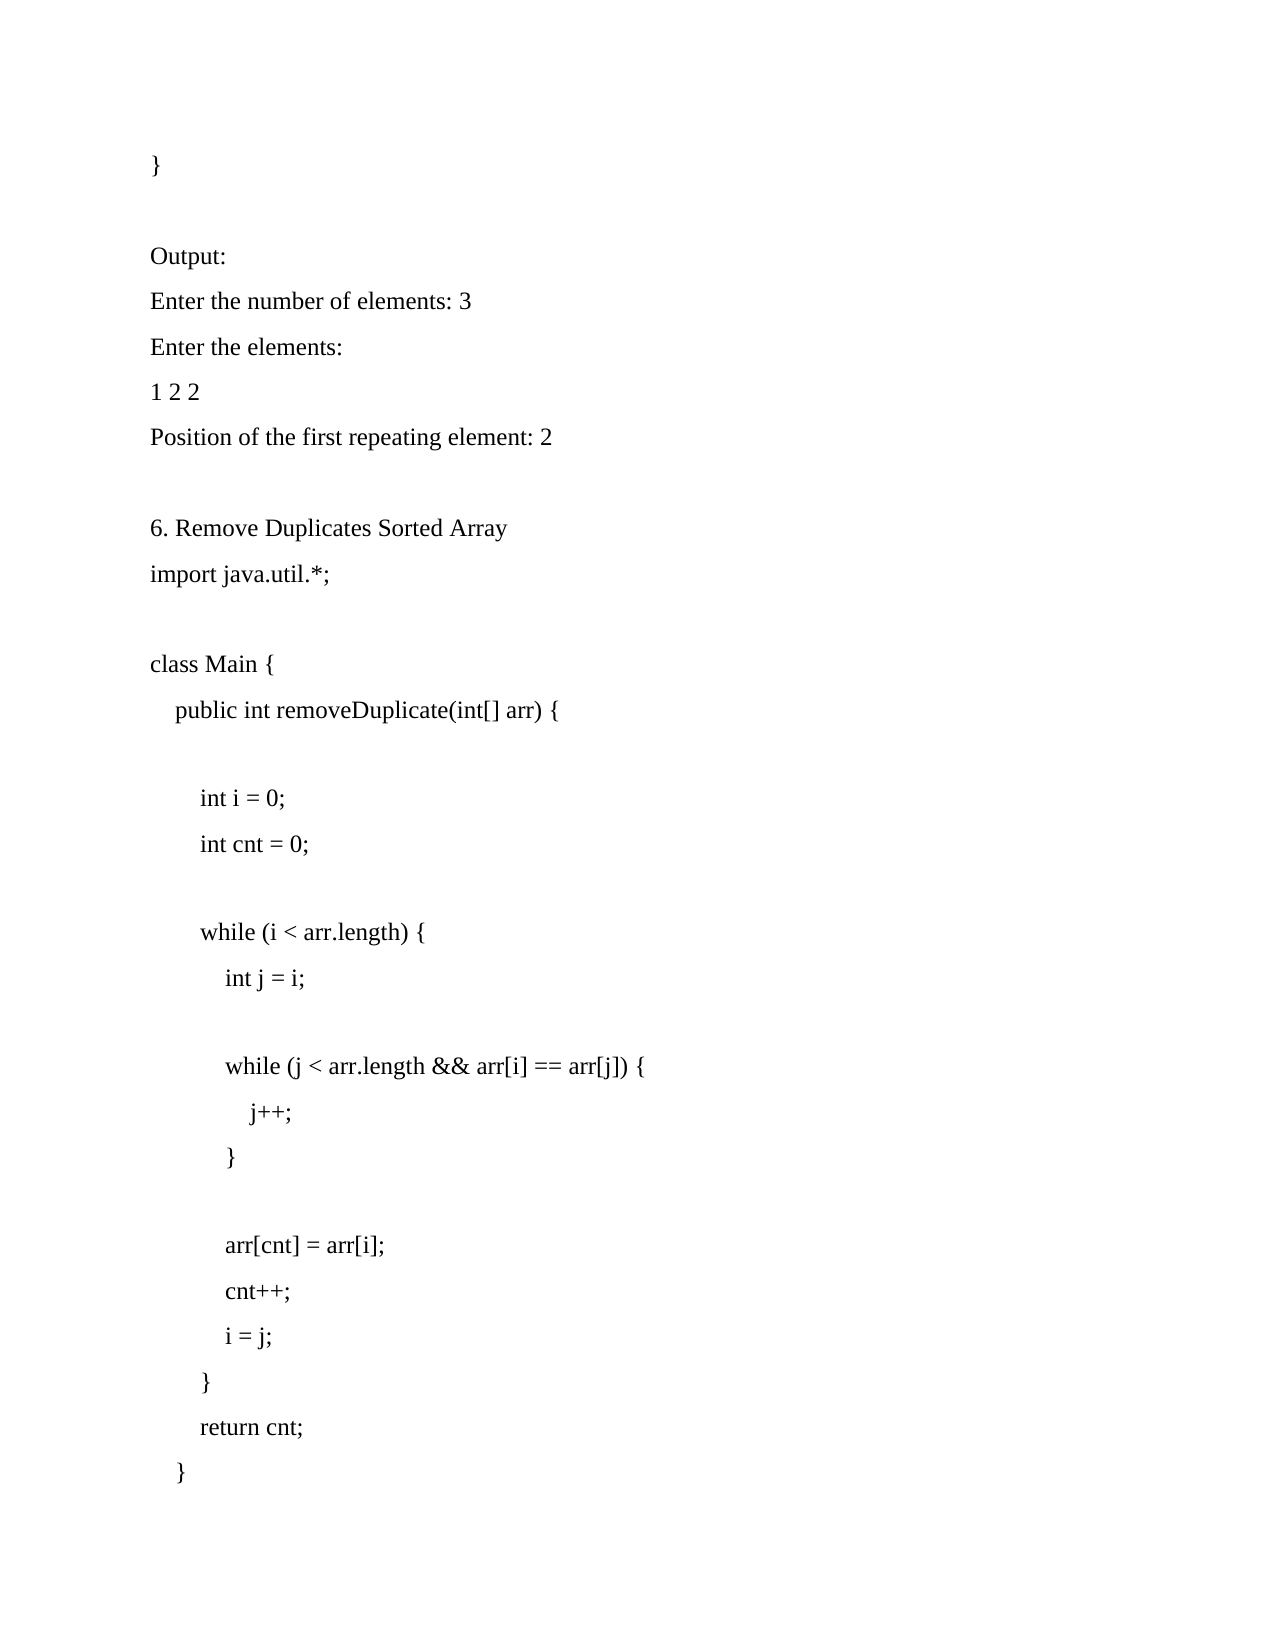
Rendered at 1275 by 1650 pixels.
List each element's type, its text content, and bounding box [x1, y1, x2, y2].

text int cnt = 0; [150, 829, 1125, 858]
text cnt++; [150, 1276, 1125, 1304]
text } [150, 1142, 1125, 1171]
text import java.util.*; [150, 559, 1125, 587]
text i = j; [150, 1321, 1125, 1350]
text Enter the elements: [150, 332, 1125, 360]
text 6. Remove Duplicates Sorted Array [150, 513, 1125, 542]
text } [150, 150, 1125, 179]
text } [150, 1367, 1125, 1395]
text int j = i; [150, 963, 1125, 991]
text Position of the first repeating element: 2 [150, 422, 1125, 451]
text j++; [150, 1097, 1125, 1125]
text while (j < arr.length && arr[i] == arr[j]) { [150, 1051, 1125, 1080]
text } [150, 1457, 1125, 1486]
text return cnt; [150, 1412, 1125, 1441]
text public int removeDuplicate(int[] arr) { [150, 695, 1125, 724]
text while (i < arr.length) { [150, 917, 1125, 946]
text arr[cnt] = arr[i]; [150, 1230, 1125, 1259]
text Output: [150, 241, 1125, 269]
text 1 2 2 [150, 377, 1125, 406]
text int i = 0; [150, 783, 1125, 812]
text Enter the number of elements: 3 [150, 286, 1125, 315]
text class Main { [150, 649, 1125, 678]
